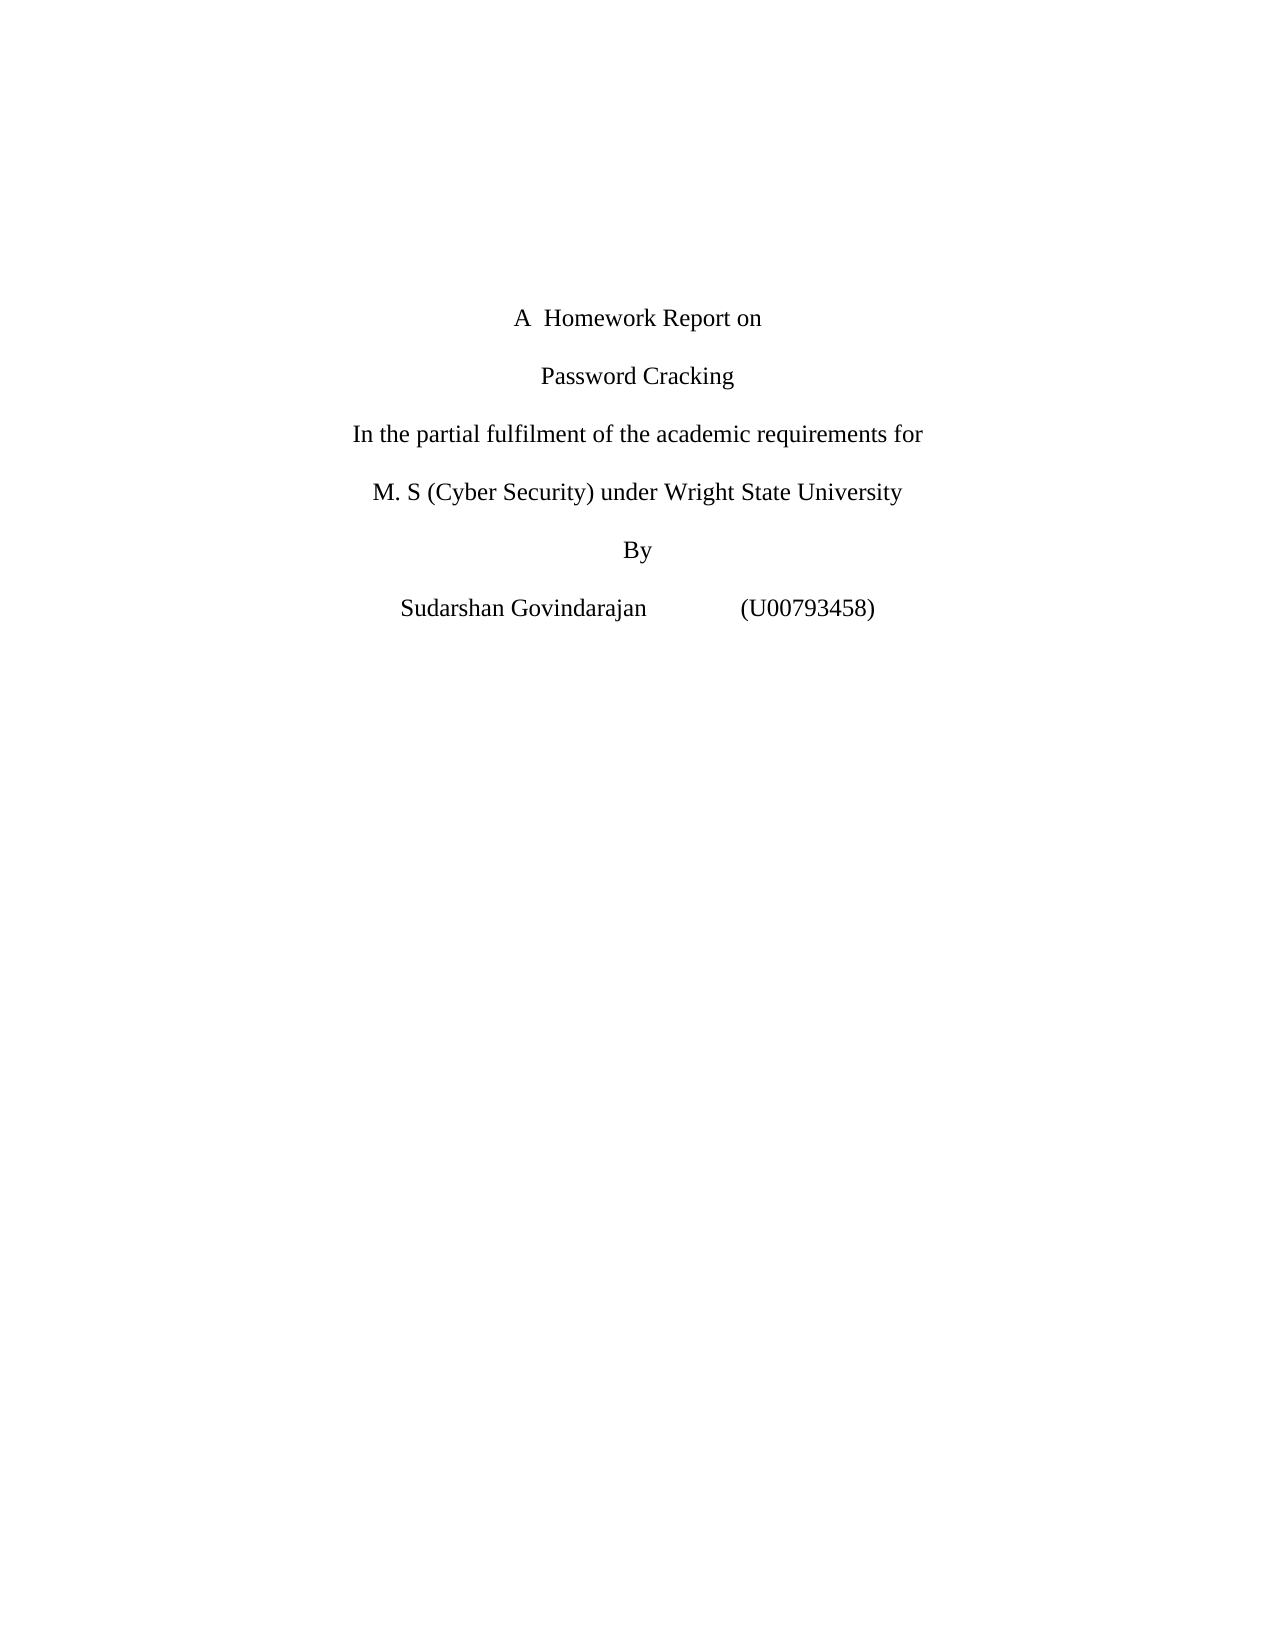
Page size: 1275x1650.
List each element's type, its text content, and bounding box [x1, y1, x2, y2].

text A Homework Report on [150, 303, 1125, 332]
text Sudarshan Govindarajan (U00793458) [150, 593, 1125, 621]
text In the partial fulfilment of the academic requirements for [150, 419, 1125, 448]
text By [150, 535, 1125, 563]
text M. S (Cyber Security) under Wright State University [150, 477, 1125, 506]
text Password Cracking [150, 361, 1125, 390]
